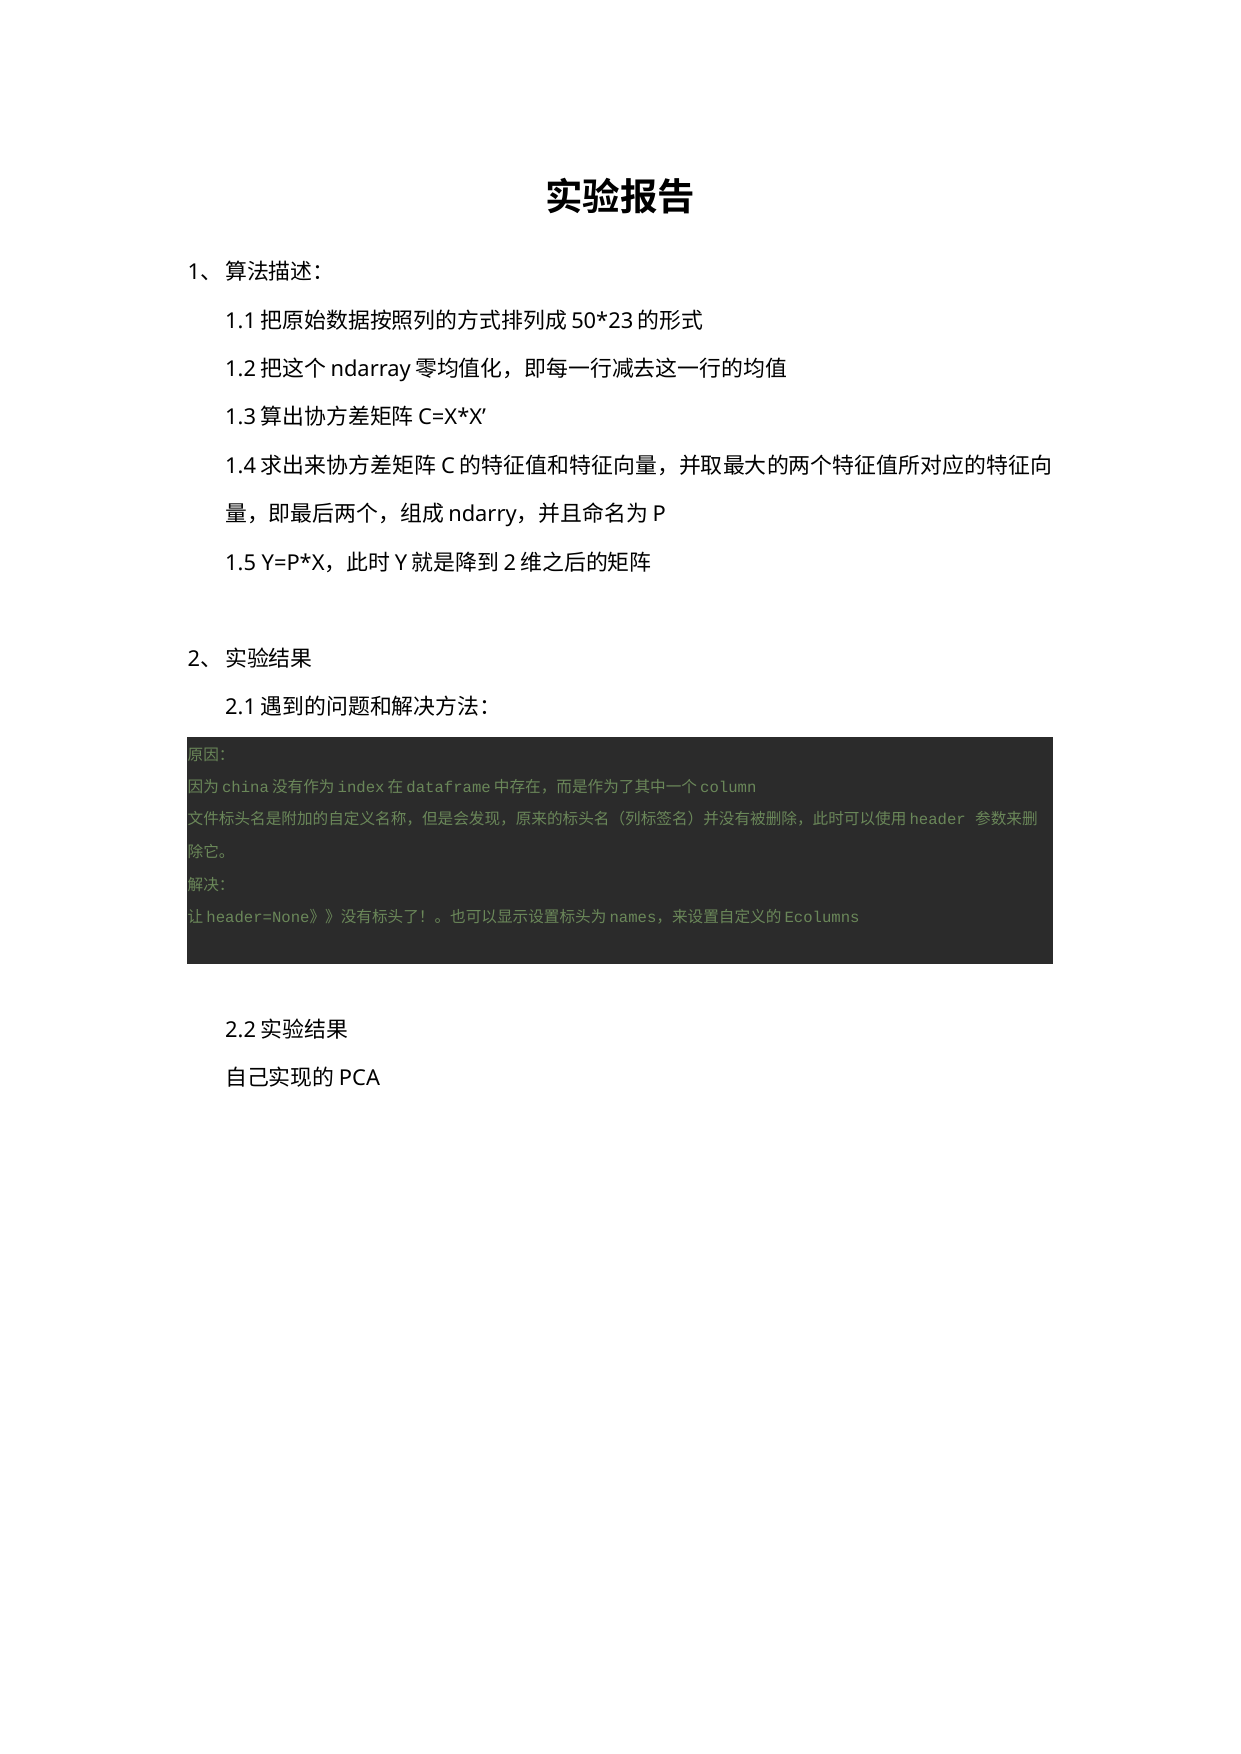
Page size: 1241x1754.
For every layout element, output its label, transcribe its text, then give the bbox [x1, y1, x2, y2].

list 1.1把原始数据按照列的方式排列成50*23的形式 [225, 302, 1053, 335]
text 原因： [187, 737, 1053, 769]
list 1.3算出协方差矩阵C=X*X’ [225, 399, 1053, 432]
list 1.4求出来协方差矩阵C的特征值和特征向量，并取最大的两个特征值所对应的特征向量，即最后两个，组成ndarry，并且命名为P [225, 447, 1053, 529]
list 1.5 Y=P*X，此时Y就是降到2维之后的矩阵 [225, 544, 1053, 577]
text 解决： 让header=None》》没有标头了！。也可以显示设置标头为names，来设置自定义的Ecolumns [187, 867, 1053, 932]
text 实验报告 [187, 162, 1053, 227]
list 自己实现的PCA [225, 1060, 1053, 1093]
text 因为china没有作为index在dataframe中存在，而是作为了其中一个column 文件标头名是附加的自定义名称，但是会发现，原来的标头名（列标签名）并没有被删除，此时可以使用header 参数来删除它。 [187, 769, 1053, 867]
list 实验结果 [187, 640, 1053, 673]
list 算法描述： [187, 254, 1053, 287]
list 1.2把这个ndarray零均值化，即每一行减去这一行的均值 [225, 351, 1053, 383]
list 2.1遇到的问题和解决方法： [225, 688, 1053, 721]
list 2.2实验结果 [225, 1012, 1053, 1044]
